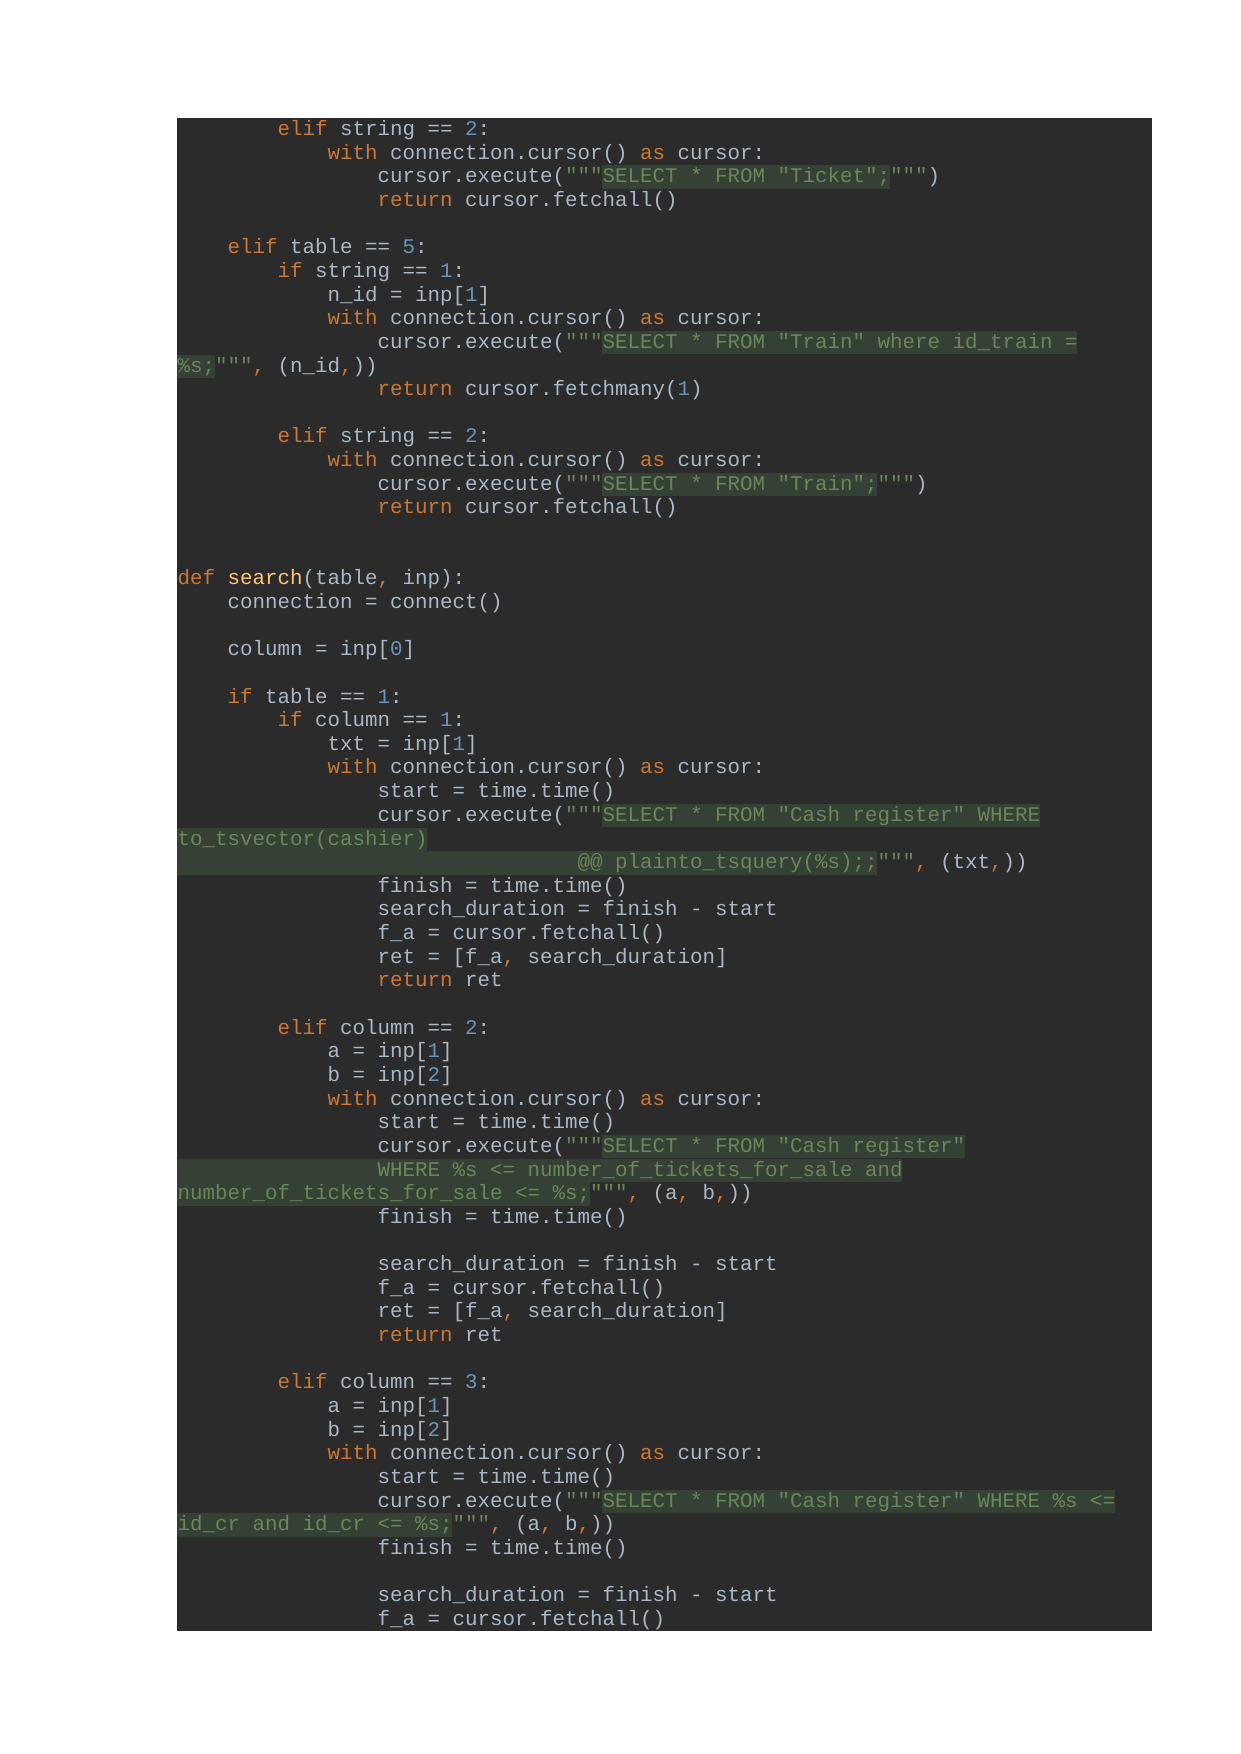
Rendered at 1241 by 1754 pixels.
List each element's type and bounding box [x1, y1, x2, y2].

text [177, 118, 1152, 1631]
